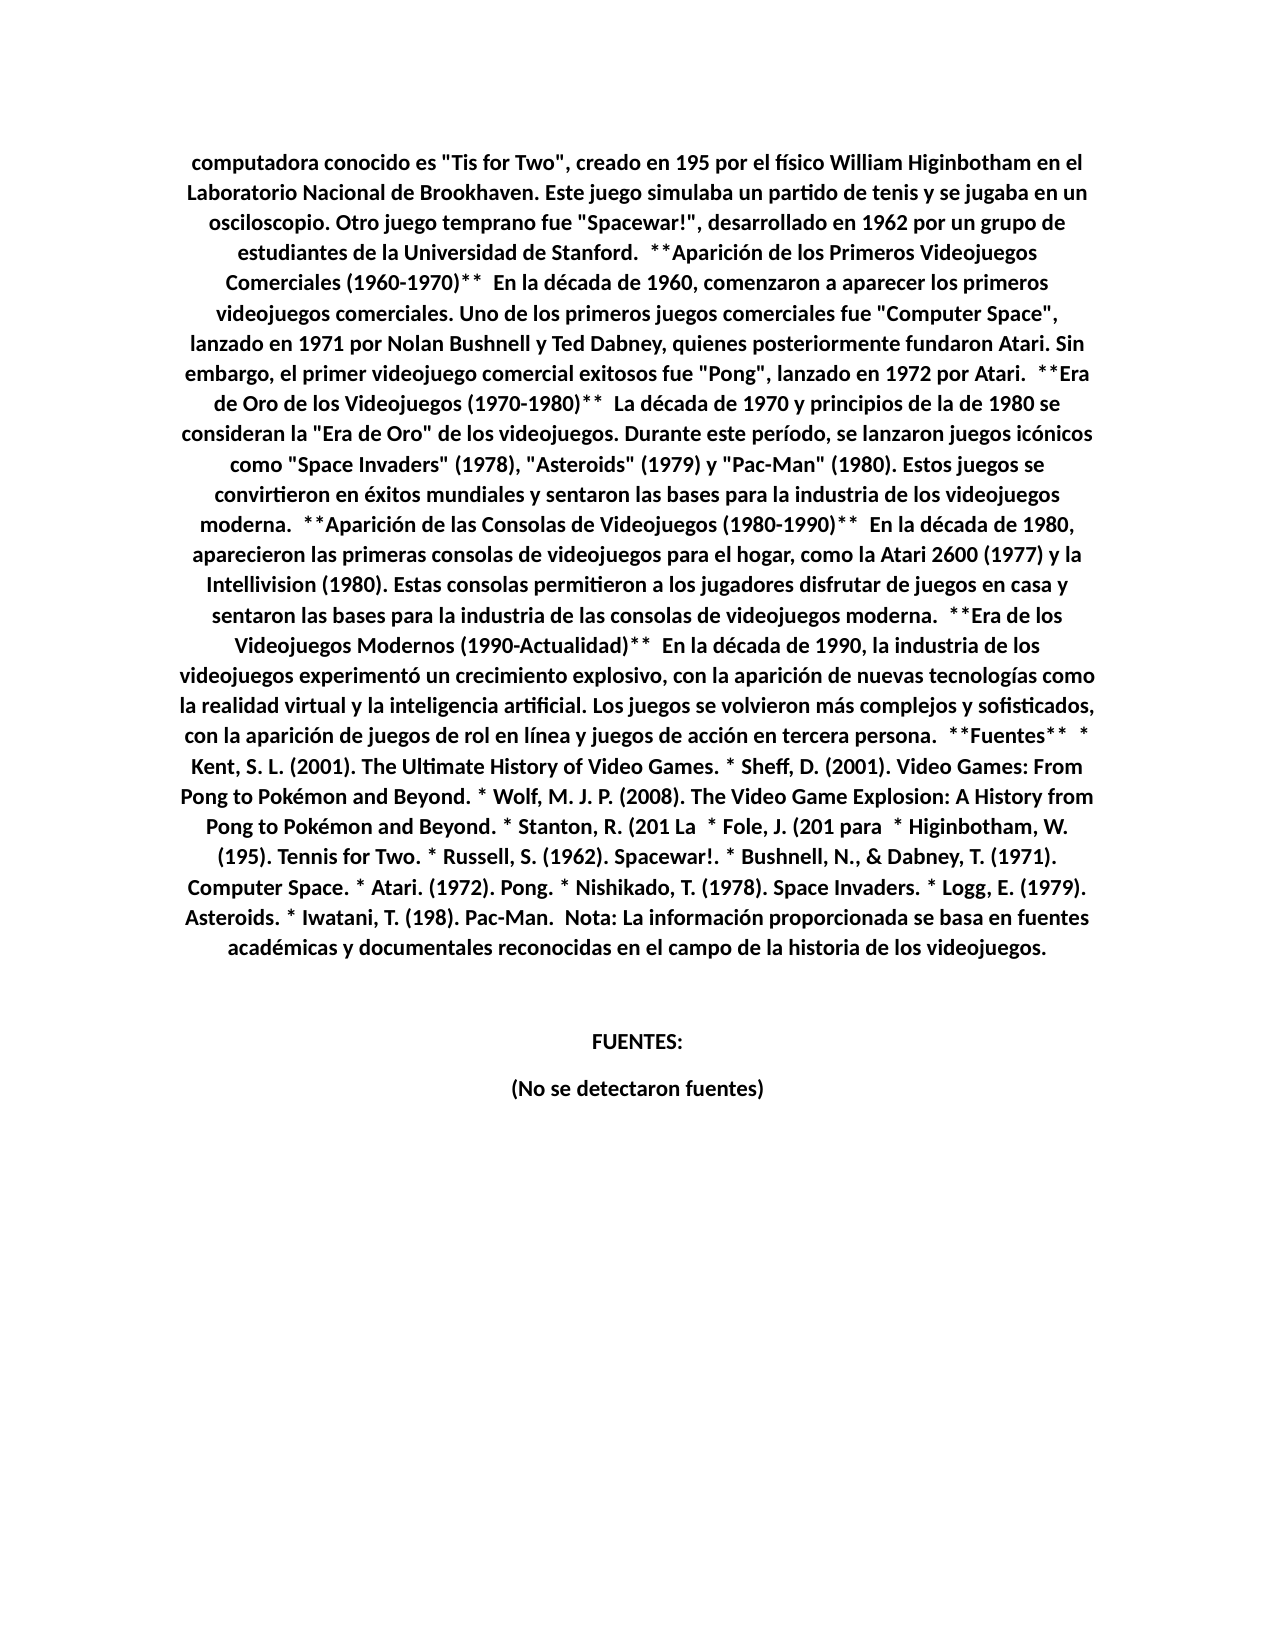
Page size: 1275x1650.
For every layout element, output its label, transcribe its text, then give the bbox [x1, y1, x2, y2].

text (No se detectaron fuentes) [177, 1074, 1098, 1102]
text FUENTES: [177, 1027, 1098, 1055]
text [177, 148, 1098, 961]
